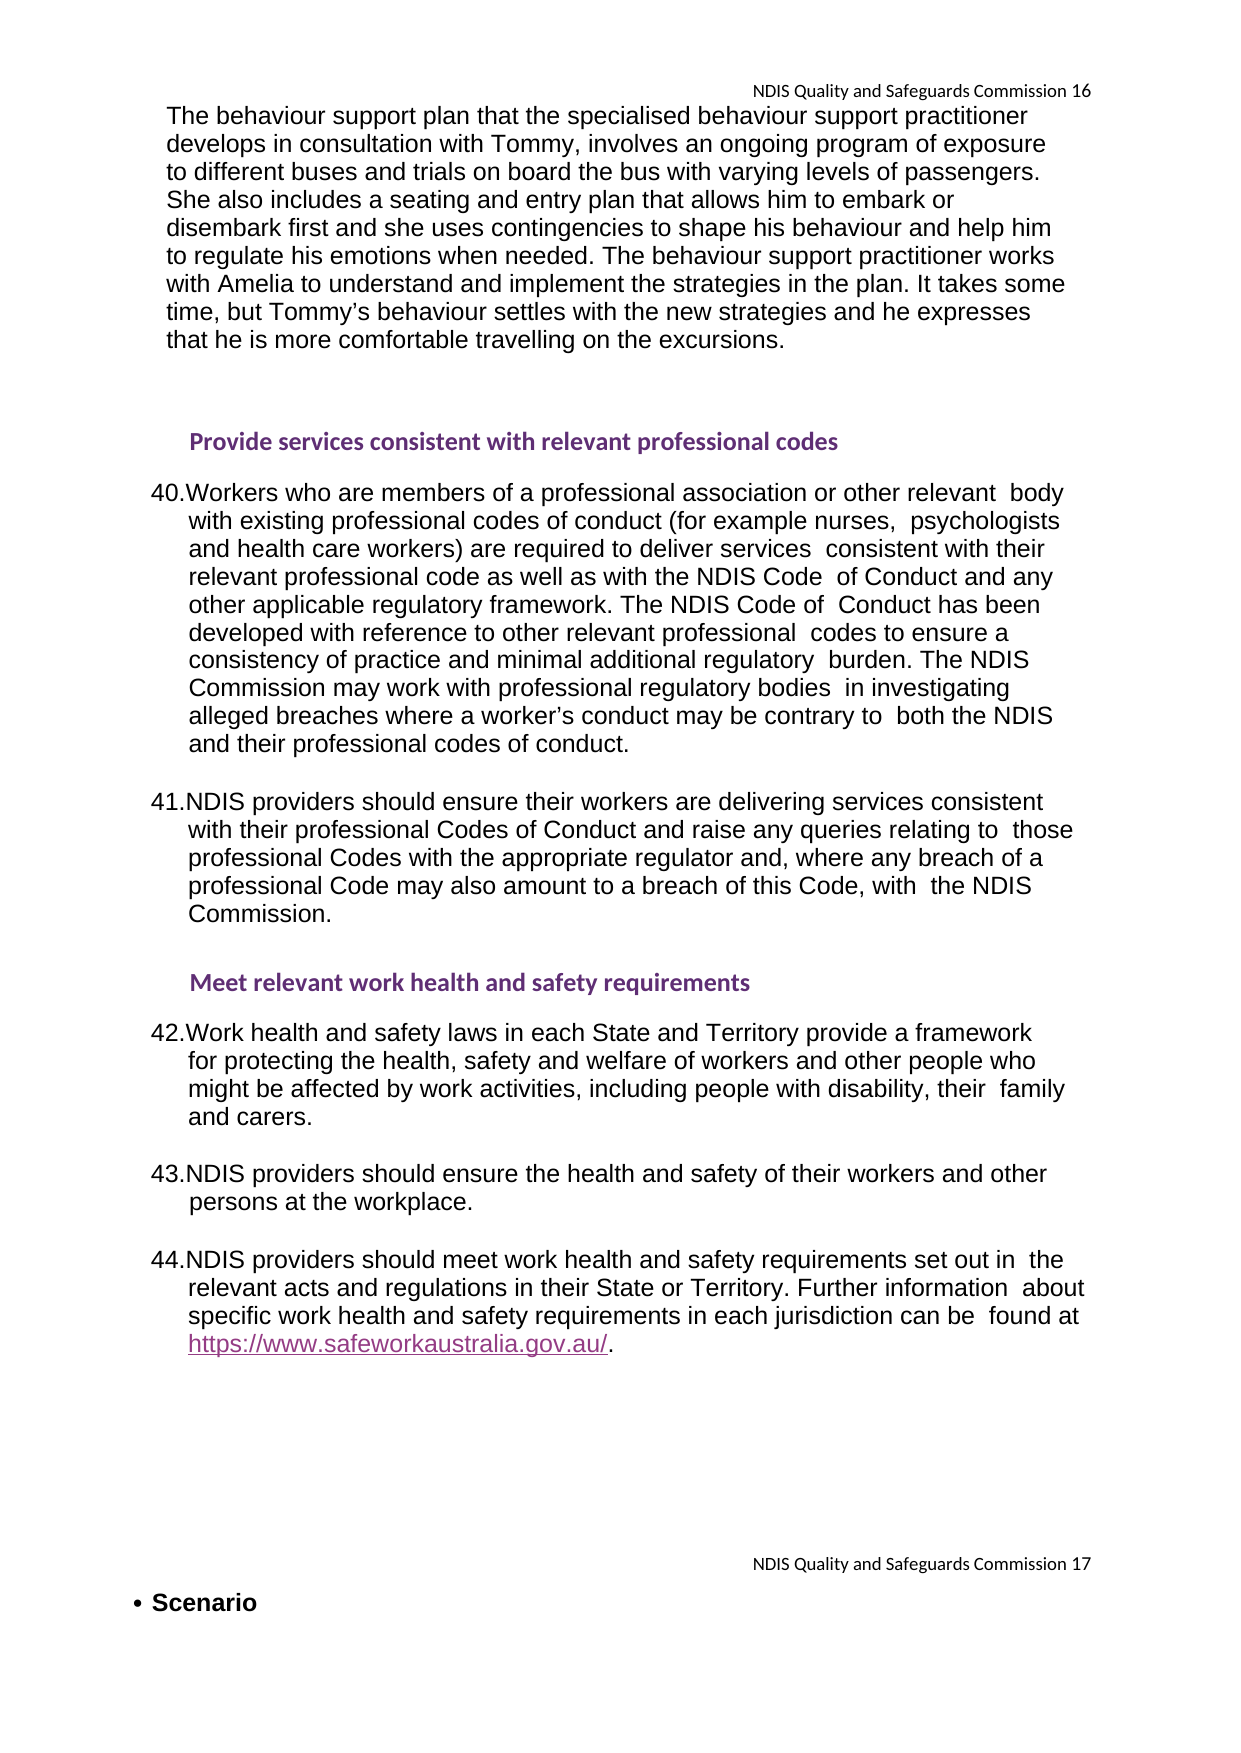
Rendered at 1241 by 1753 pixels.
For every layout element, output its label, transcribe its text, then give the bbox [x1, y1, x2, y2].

text NDIS Quality and Safeguards Commission 17 [118, 1551, 1091, 1575]
text Provide services consistent with relevant professional codes [189, 425, 1146, 457]
text 44.NDIS providers should meet work health and safety requirements set out in the relevant acts and regulations in their State or Territory. Further information about specific work health and safety requirements in each jurisdiction can be found at https://www.safeworkaustralia.gov.au/. [151, 1246, 1090, 1358]
text ∙ Scenario [129, 1575, 1146, 1626]
text NDIS Quality and Safeguards Commission 16 [118, 78, 1091, 102]
text 42.Work health and safety laws in each State and Territory provide a framework for protecting the health, safety and welfare of workers and other people who might be affected by work activities, including people with disability, their family and carers. [151, 1019, 1075, 1131]
text Meet relevant work health and safety requirements [189, 966, 1146, 997]
text 40.Workers who are members of a professional association or other relevant body with existing professional codes of conduct (for example nurses, psychologists and health care workers) are required to deliver services consistent with their relevant professional code as well as with the NDIS Code of Conduct and any other applicable regulatory framework. The NDIS Code of Conduct has been developed with reference to other relevant professional codes to ensure a consistency of practice and minimal additional regulatory burden. The NDIS Commission may work with professional regulatory bodies in investigating alleged breaches where a worker’s conduct may be contrary to both the NDIS and their professional codes of conduct. [151, 479, 1093, 758]
text 41.NDIS providers should ensure their workers are delivering services consistent with their professional Codes of Conduct and raise any queries relating to those professional Codes with the appropriate regulator and, where any breach of a professional Code may also amount to a breach of this Code, with the NDIS Commission. [151, 788, 1087, 927]
text The behaviour support plan that the specialised behaviour support practitioner develops in consultation with Tommy, involves an ongoing program of exposure to different buses and trials on board the bus with varying levels of passengers. She also includes a seating and entry plan that allows him to embark or disembark first and she uses contingencies to shape his behaviour and help him to regulate his emotions when needed. The behaviour support practitioner works with Amelia to understand and implement the strategies in the plan. It takes some time, but Tommy’s behaviour settles with the new strategies and he expresses that he is more comfortable travelling on the excursions. [166, 102, 1073, 353]
text 43.NDIS providers should ensure the health and safety of their workers and other persons at the workplace. [151, 1161, 1088, 1216]
